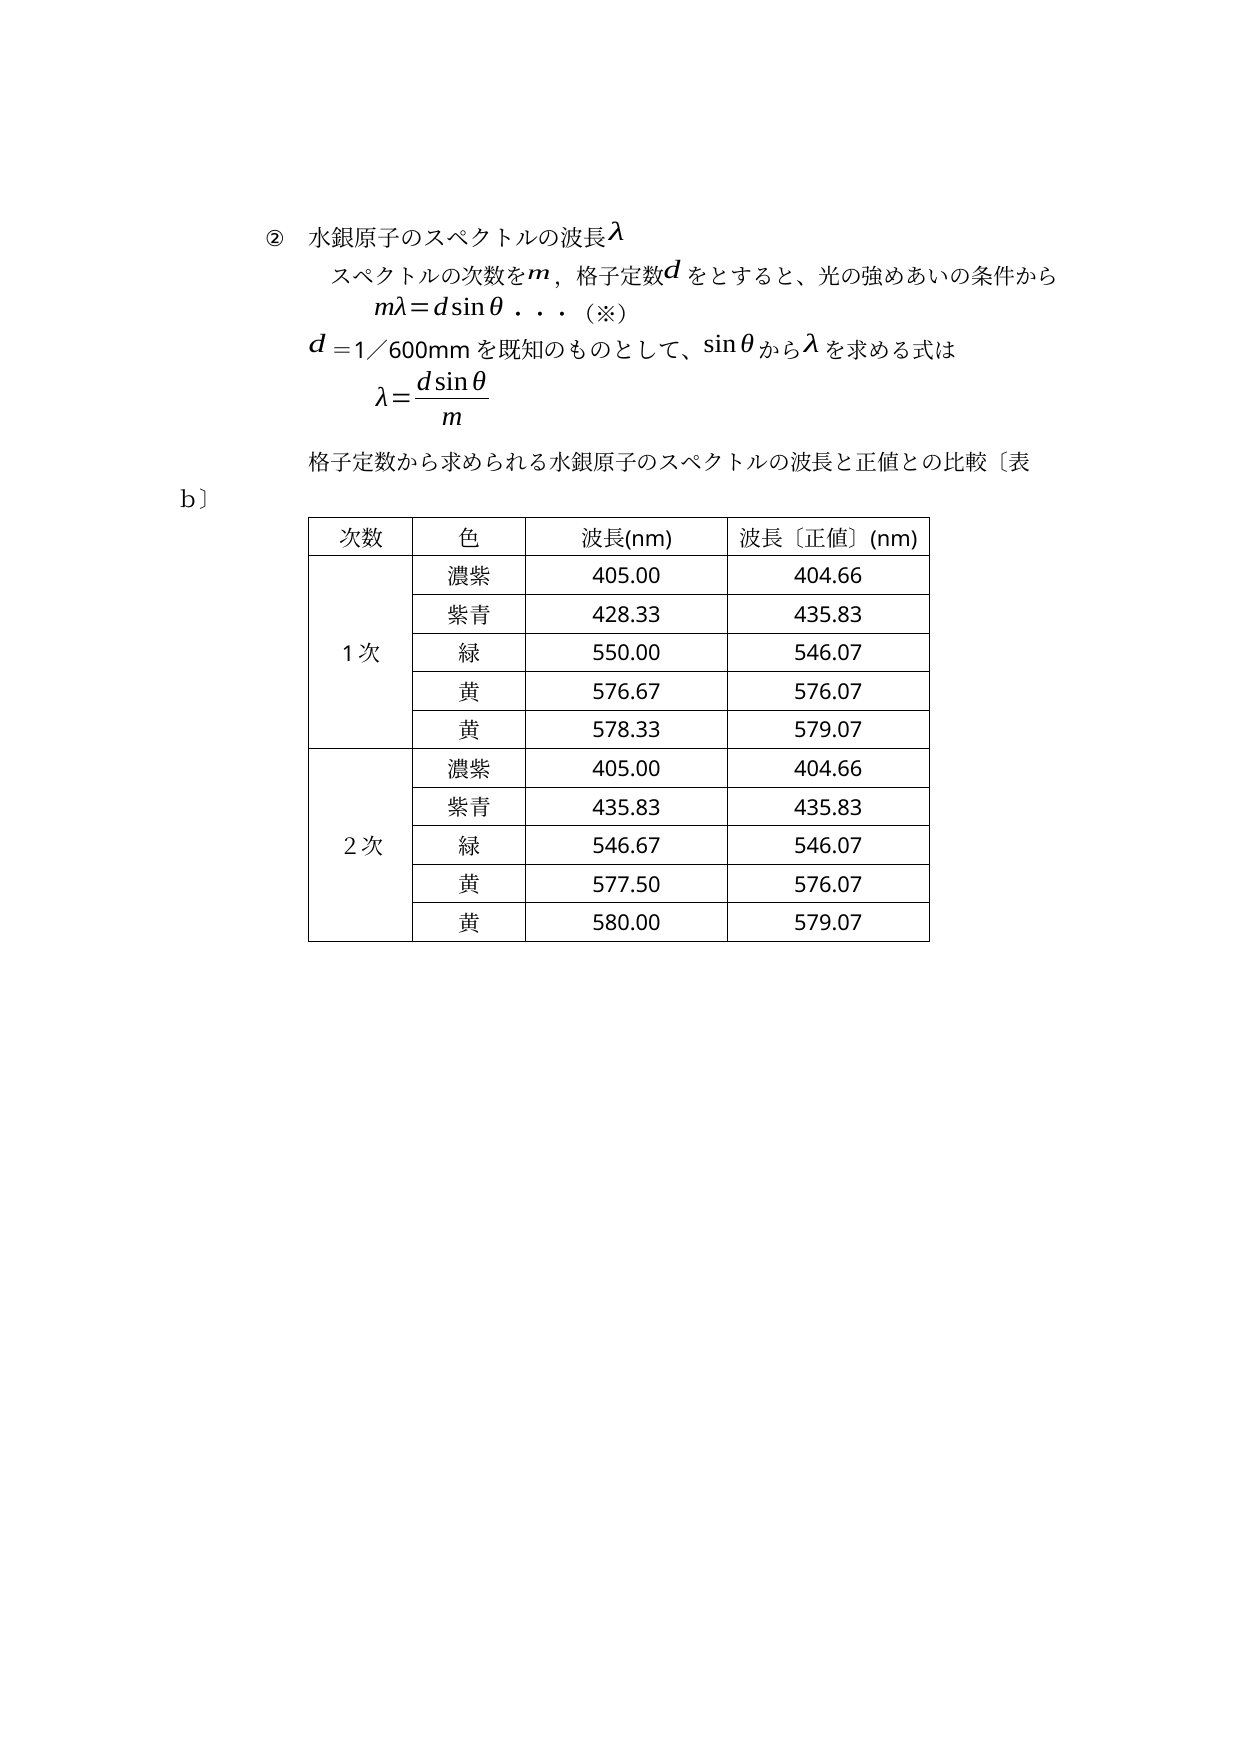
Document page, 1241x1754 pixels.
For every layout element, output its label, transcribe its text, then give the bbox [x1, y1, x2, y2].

table_header 色 [413, 518, 525, 555]
table_cell 546.07 [728, 634, 929, 671]
table_cell 黄 [413, 711, 525, 748]
table_header 波長〔正値〕(nm) [728, 518, 929, 555]
text 格子定数から求められる水銀原子のスペクトルの波長と正値との比較〔表ｂ〕 [177, 442, 1063, 517]
table_cell 579.07 [728, 711, 929, 748]
table_cell 576.07 [728, 672, 929, 709]
table_cell 緑 [413, 826, 525, 864]
table_cell 578.33 [526, 711, 727, 748]
table_cell 緑 [413, 634, 525, 671]
table_cell 428.33 [526, 595, 727, 632]
table_cell 濃紫 [413, 556, 525, 594]
table_header 次数 [309, 518, 412, 555]
table_header 波長(nm) [526, 518, 727, 555]
table_cell 579.07 [728, 903, 929, 941]
table_cell 435.83 [728, 595, 929, 632]
table_cell 404.66 [728, 749, 929, 787]
table_cell 405.00 [526, 749, 727, 787]
list 水銀原子のスペクトルの波長 スペクトルの次数を，格子定数をとすると、光の強めあいの条件から ・・・（※） ＝1／600mmを既知のものとして、からを求める式は [265, 217, 1063, 442]
table_cell 576.67 [526, 672, 727, 709]
table_cell 435.83 [526, 788, 727, 825]
table_cell 黄 [413, 903, 525, 941]
table_cell 580.00 [526, 903, 727, 941]
table_cell 黄 [413, 672, 525, 709]
table_cell 576.07 [728, 865, 929, 902]
table_cell 577.50 [526, 865, 727, 902]
table_cell 435.83 [728, 788, 929, 825]
table_cell ２次 [309, 749, 412, 941]
table_cell 405.00 [526, 556, 727, 594]
table_cell 紫青 [413, 595, 525, 632]
table_cell 546.67 [526, 826, 727, 864]
table_cell 濃紫 [413, 749, 525, 787]
table_cell 546.07 [728, 826, 929, 864]
table_cell 550.00 [526, 634, 727, 671]
table_cell 紫青 [413, 788, 525, 825]
table_cell 404.66 [728, 556, 929, 594]
table_cell 黄 [413, 865, 525, 902]
table_cell 1次 [309, 556, 412, 748]
